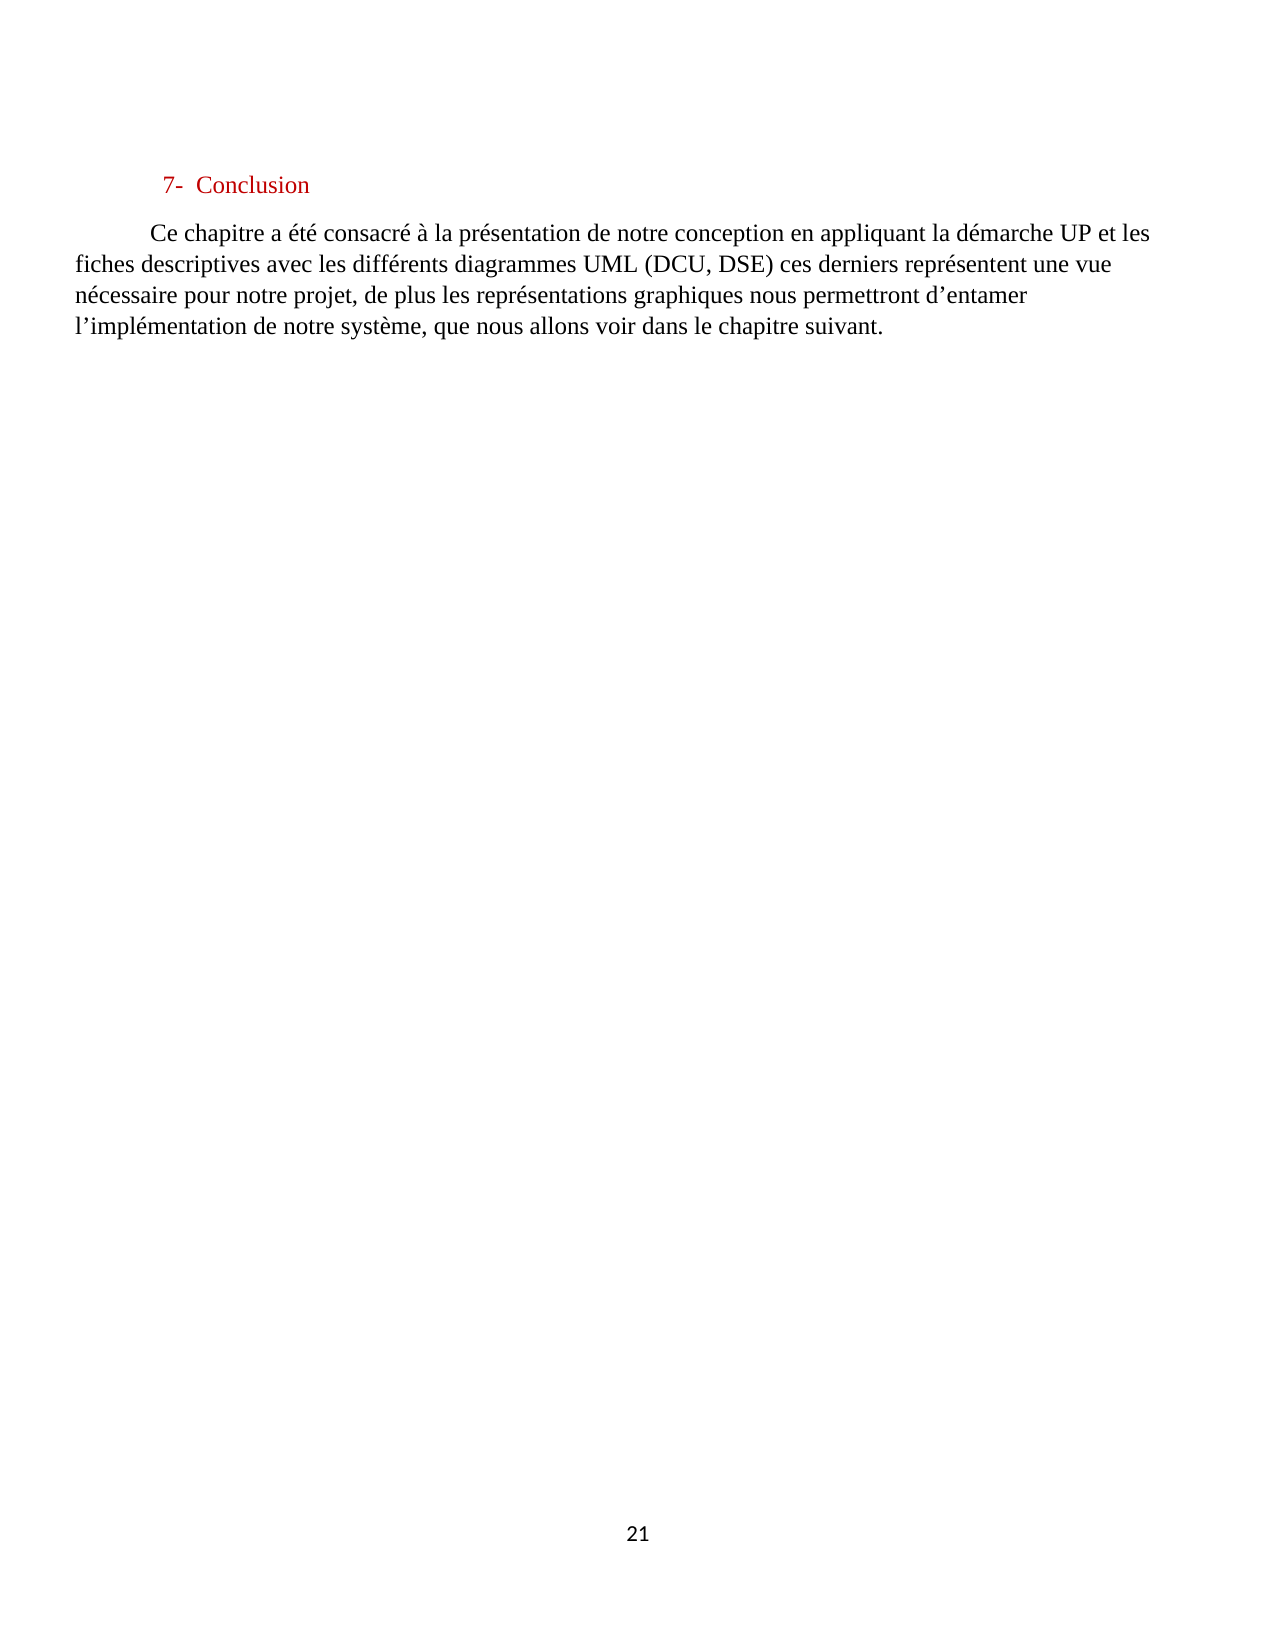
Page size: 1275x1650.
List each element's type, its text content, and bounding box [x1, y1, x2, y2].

text Ce chapitre a été consacré à la présentation de notre conception en appliquant la démarche UP et les fiches descriptives avec les différents diagrammes UML (DCU, DSE) ces derniers représentent une vue nécessaire pour notre projet, de plus les représentations graphiques nous permettront d’entamer l’implémentation de notre système, que nous allons voir dans le chapitre suivant. [75, 218, 1200, 340]
text 7- Conclusion [75, 170, 1200, 199]
